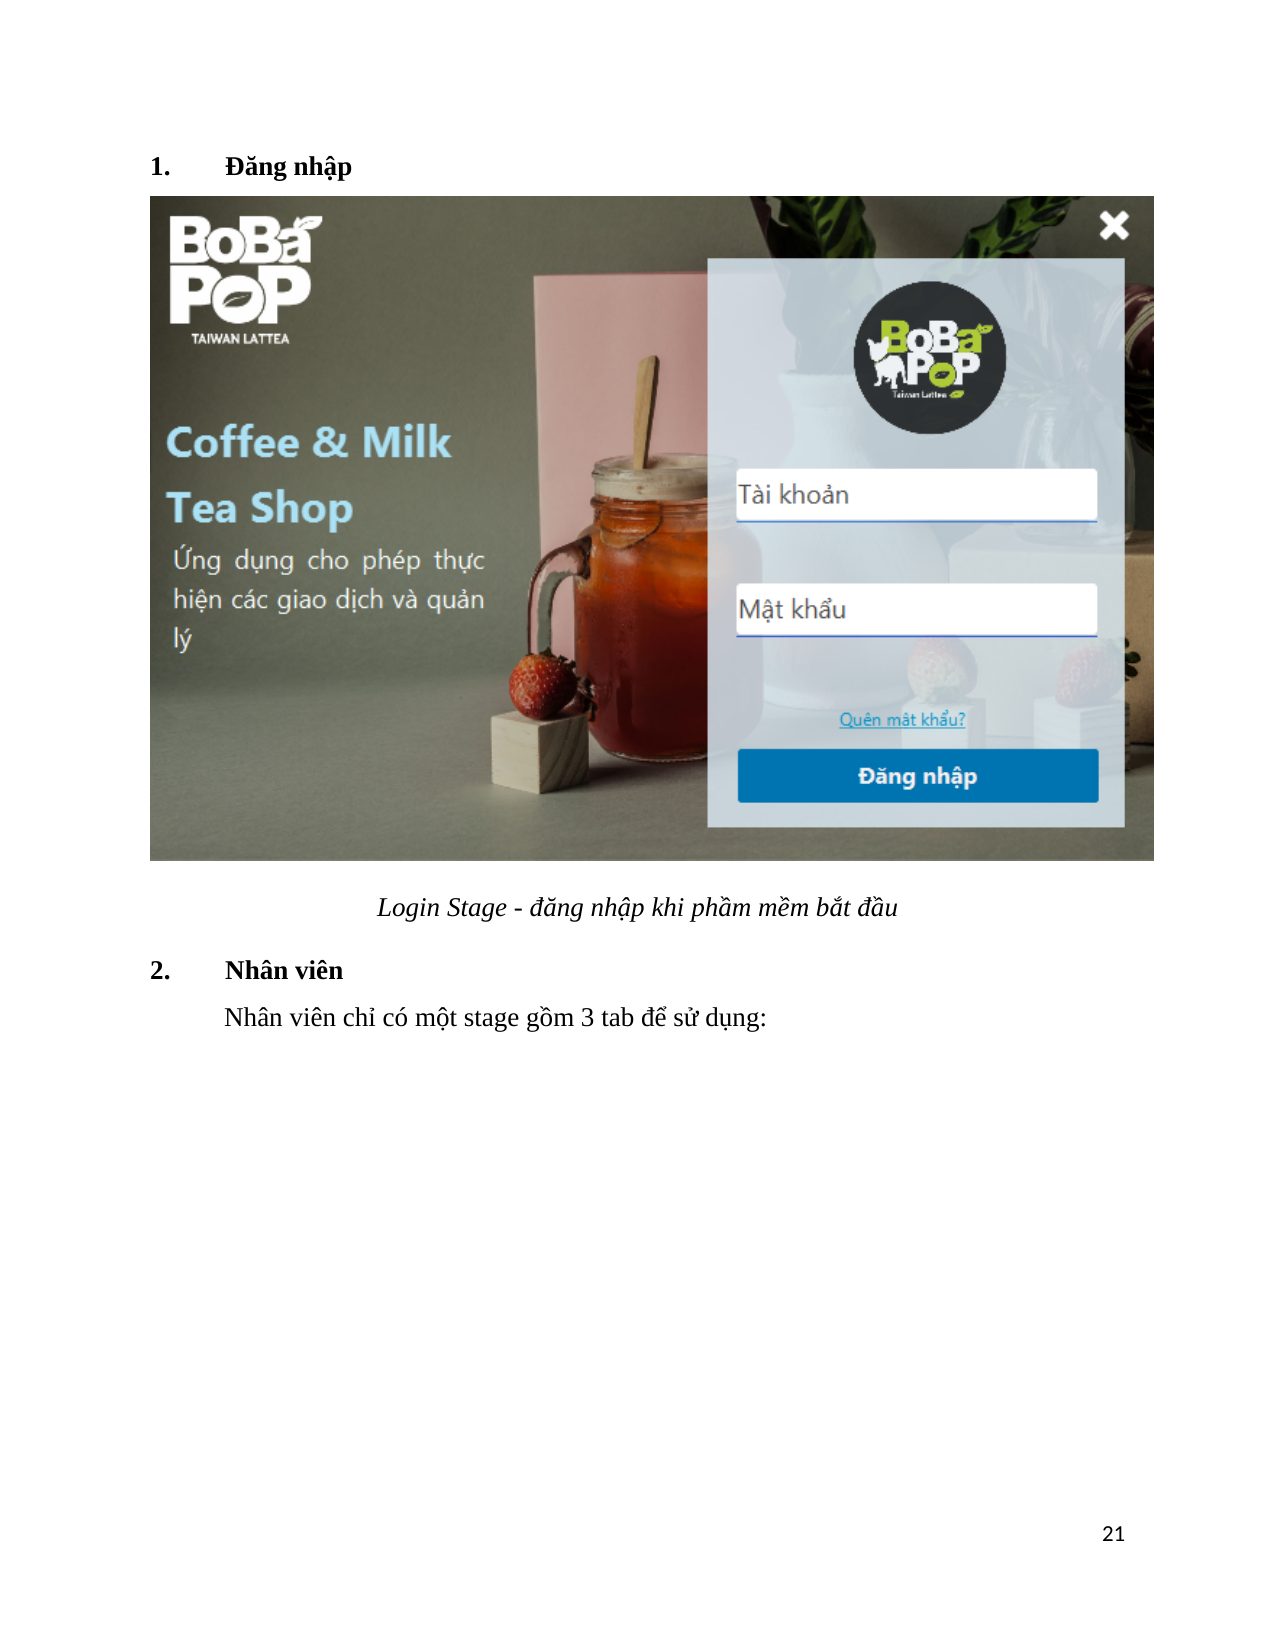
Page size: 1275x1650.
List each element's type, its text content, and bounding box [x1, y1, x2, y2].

subtitle Đăng nhập [150, 150, 1125, 181]
subtitle Nhân viên [150, 954, 1125, 985]
text Login Stage - đăng nhập khi phầm mềm bắt đầu [150, 891, 1125, 922]
text Nhân viên chỉ có một stage gồm 3 tab để sử dụng: [150, 1001, 1125, 1032]
picture [150, 196, 1154, 861]
